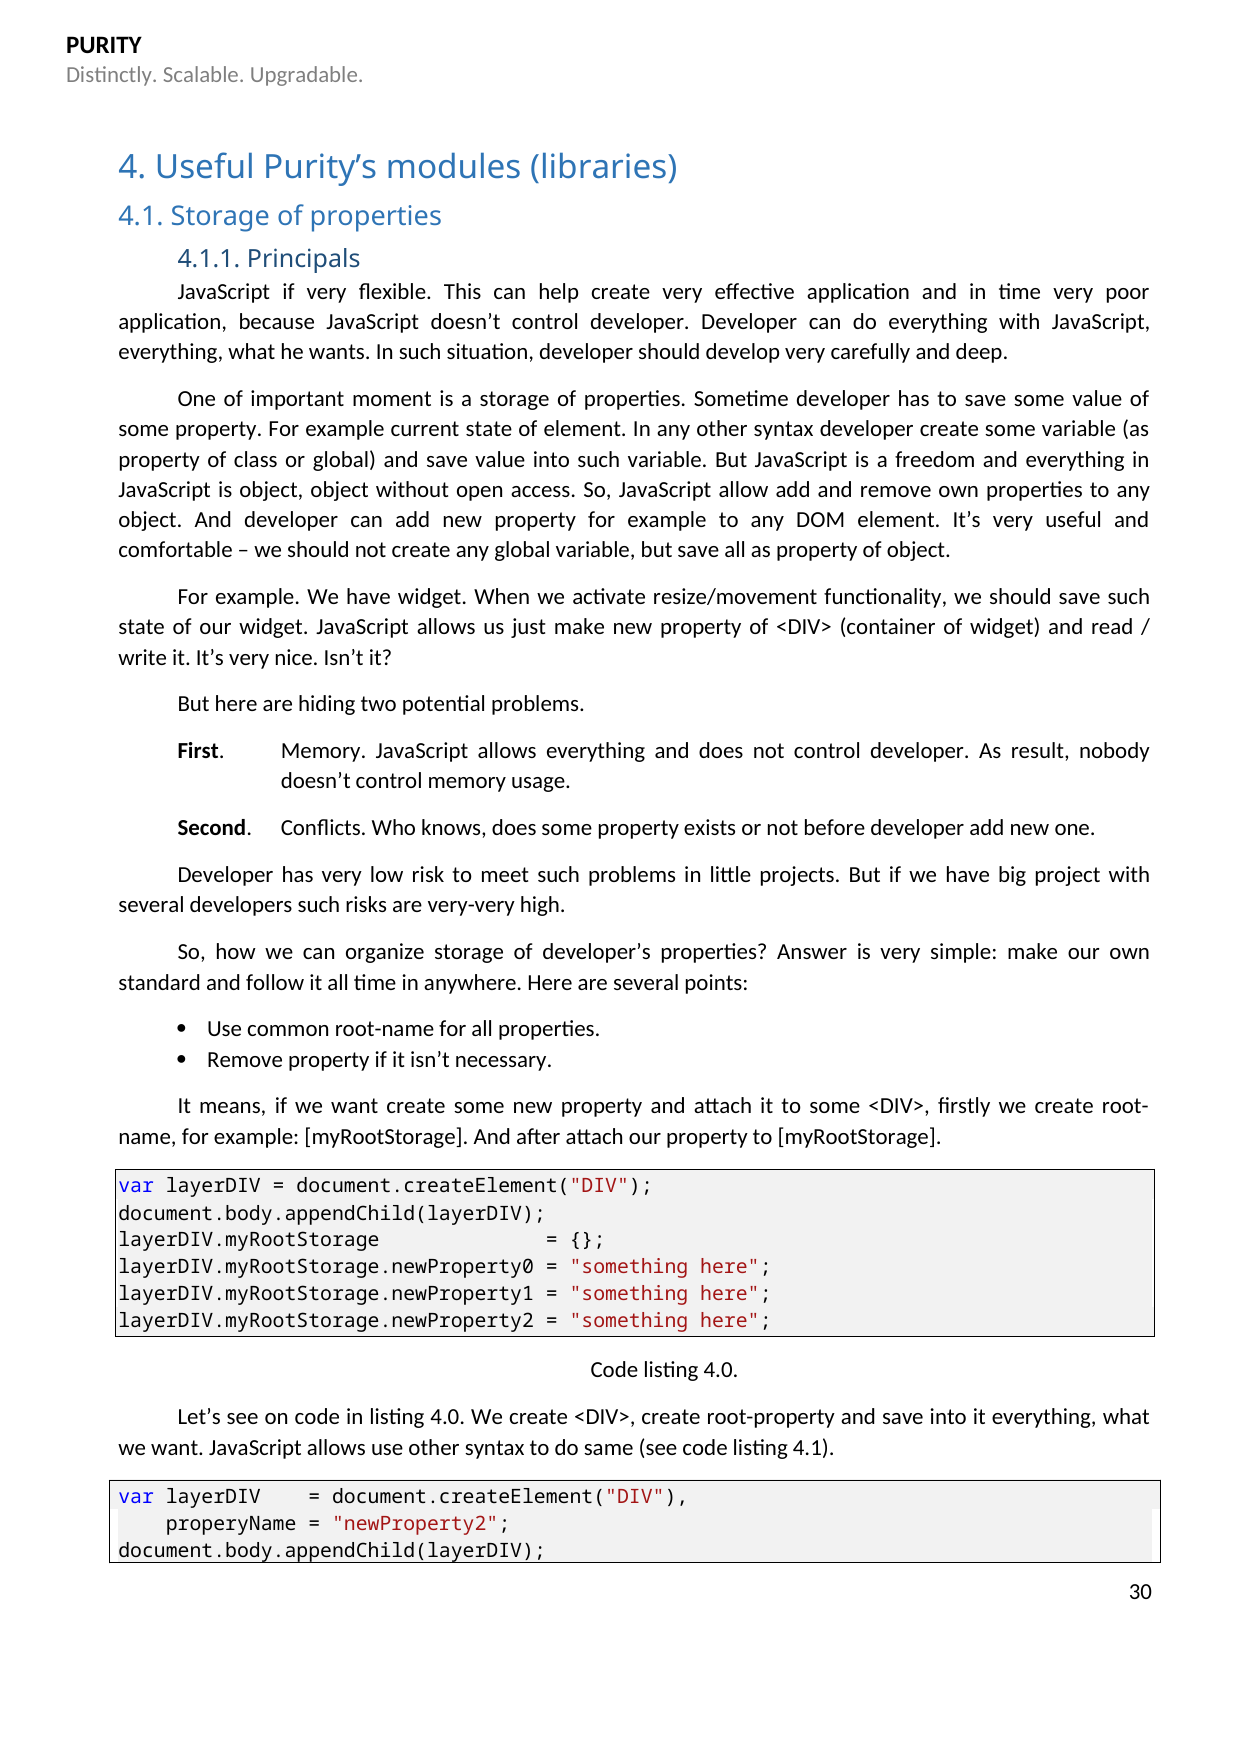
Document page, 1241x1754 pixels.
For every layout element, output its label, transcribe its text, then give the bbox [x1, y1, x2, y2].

list Use common root-name for all properties. [177, 1014, 1152, 1042]
text document.body.appendChild(layerDIV); [118, 1537, 1152, 1562]
text Code listing 4.0. [118, 1356, 1152, 1383]
subtitle 4.1.1. Principals [118, 240, 1152, 274]
text But here are hiding two potential problems. [118, 689, 1152, 717]
text For example. We have widget. When we activate resize/movement functionality, we should save such state of our widget. JavaScript allows us just make new property of <DIV> (container of widget) and read / write it. It’s very nice. Isn’t it? [118, 582, 1152, 671]
text Second. Conflicts. Who knows, does some property exists or not before developer add new one. [177, 813, 1152, 841]
text var layerDIV = document.createElement("DIV"), [110, 1481, 1160, 1509]
subtitle 4.1. Storage of properties [118, 196, 1152, 233]
text It means, if we want create some new property and attach it to some <DIV>, firstly we create root-name, for example: [myRootStorage]. And after attach our property to [myRootStorage]. [118, 1092, 1152, 1150]
text First. Memory. JavaScript allows everything and does not control developer. As result, nobody doesn’t control memory usage. [177, 736, 1152, 794]
text layerDIV.myRootStorage.newProperty0 = "something here"; [118, 1253, 1152, 1280]
text Developer has very low risk to meet such problems in little projects. But if we have big project with several developers such risks are very-very high. [118, 860, 1152, 918]
text layerDIV.myRootStorage.newProperty1 = "something here"; [118, 1280, 1152, 1303]
text One of important moment is a storage of properties. Sometime developer has to save some value of some property. For example current state of element. In any other syntax developer create some variable (as property of class or global) and save value into such variable. But JavaScript is a freedom and everything in JavaScript is object, object without open access. So, JavaScript allow add and remove own properties to any object. And developer can add new property for example to any DOM element. It’s very useful and comfortable – we should not create any global variable, but save all as property of object. [118, 384, 1152, 563]
text properyName = "newProperty2"; [118, 1509, 1152, 1537]
text Let’s see on code in listing 4.0. We create <DIV>, create root-property and save into it everything, what we want. JavaScript allows use other syntax to do same (see code listing 4.1). [118, 1402, 1152, 1461]
subtitle 4. Useful Purity’s modules (libraries) [118, 143, 1152, 188]
text So, how we can organize storage of developer’s properties? Answer is very simple: make our own standard and follow it all time in anywhere. Here are several points: [118, 937, 1152, 996]
text document.body.appendChild(layerDIV); [118, 1199, 1152, 1226]
list Remove property if it isn’t necessary. [177, 1045, 1152, 1073]
text var layerDIV = document.createElement("DIV"); [116, 1170, 1154, 1199]
text layerDIV.myRootStorage.newProperty2 = "something here"; [116, 1303, 1154, 1336]
text JavaScript if very flexible. This can help create very effective application and in time very poor application, because JavaScript doesn’t control developer. Developer can do everything with JavaScript, everything, what he wants. In such situation, developer should develop very carefully and deep. [118, 277, 1152, 365]
text layerDIV.myRootStorage = {}; [118, 1226, 1152, 1253]
